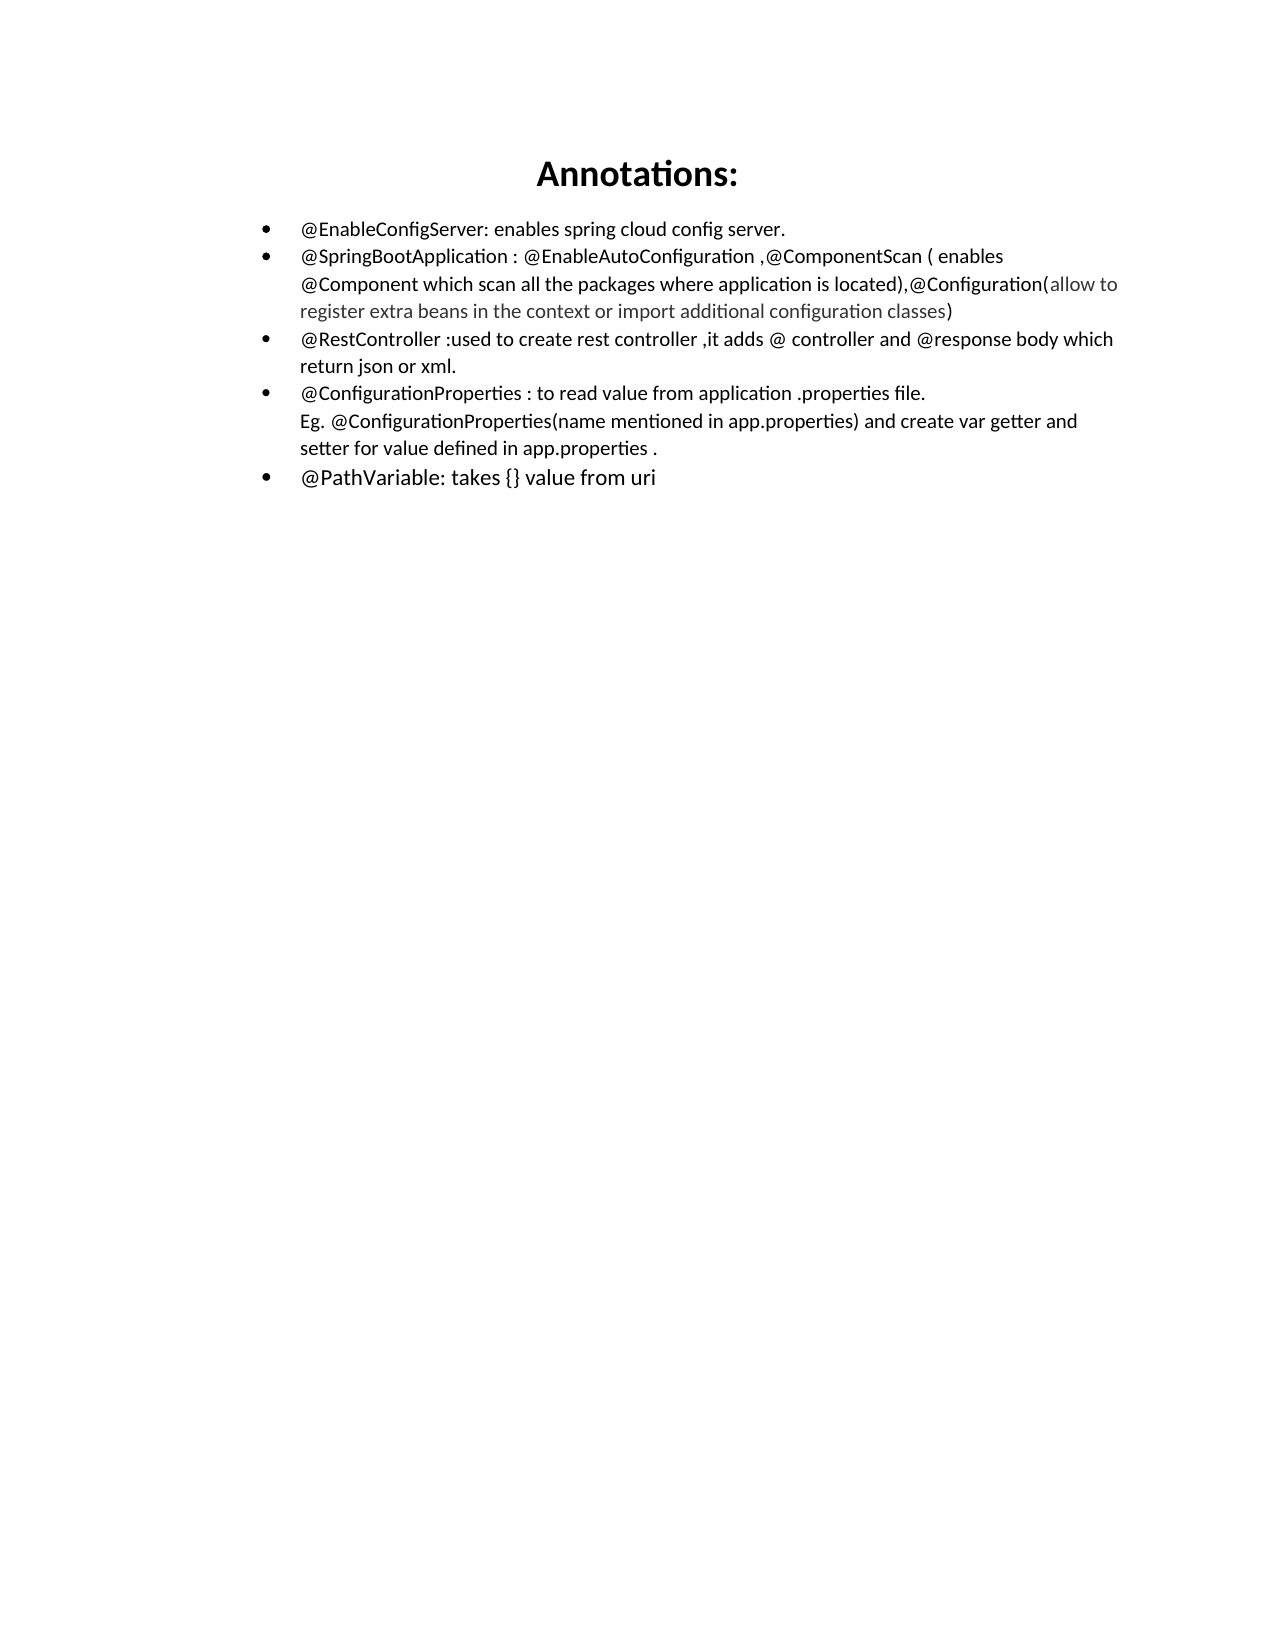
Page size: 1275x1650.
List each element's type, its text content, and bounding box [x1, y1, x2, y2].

list @SpringBootApplication : @EnableAutoConfiguration ,@ComponentScan ( enables @Component which scan all the packages where application is located),@Configuration(allow to register extra beans in the context or import additional configuration classes) [262, 243, 1125, 324]
list @ConfigurationProperties : to read value from application .properties file. [262, 381, 1125, 406]
list @EnableConfigServer: enables spring cloud config server. [262, 216, 1125, 242]
text Annotations: [150, 150, 1125, 196]
list @RestController :used to create rest controller ,it adds @ controller and @response body which return json or xml. [262, 326, 1125, 378]
list Eg. @ConfigurationProperties(name mentioned in app.properties) and create var getter and setter for value defined in app.properties . [300, 408, 1125, 461]
list @PathVariable: takes {} value from uri [262, 463, 1125, 491]
